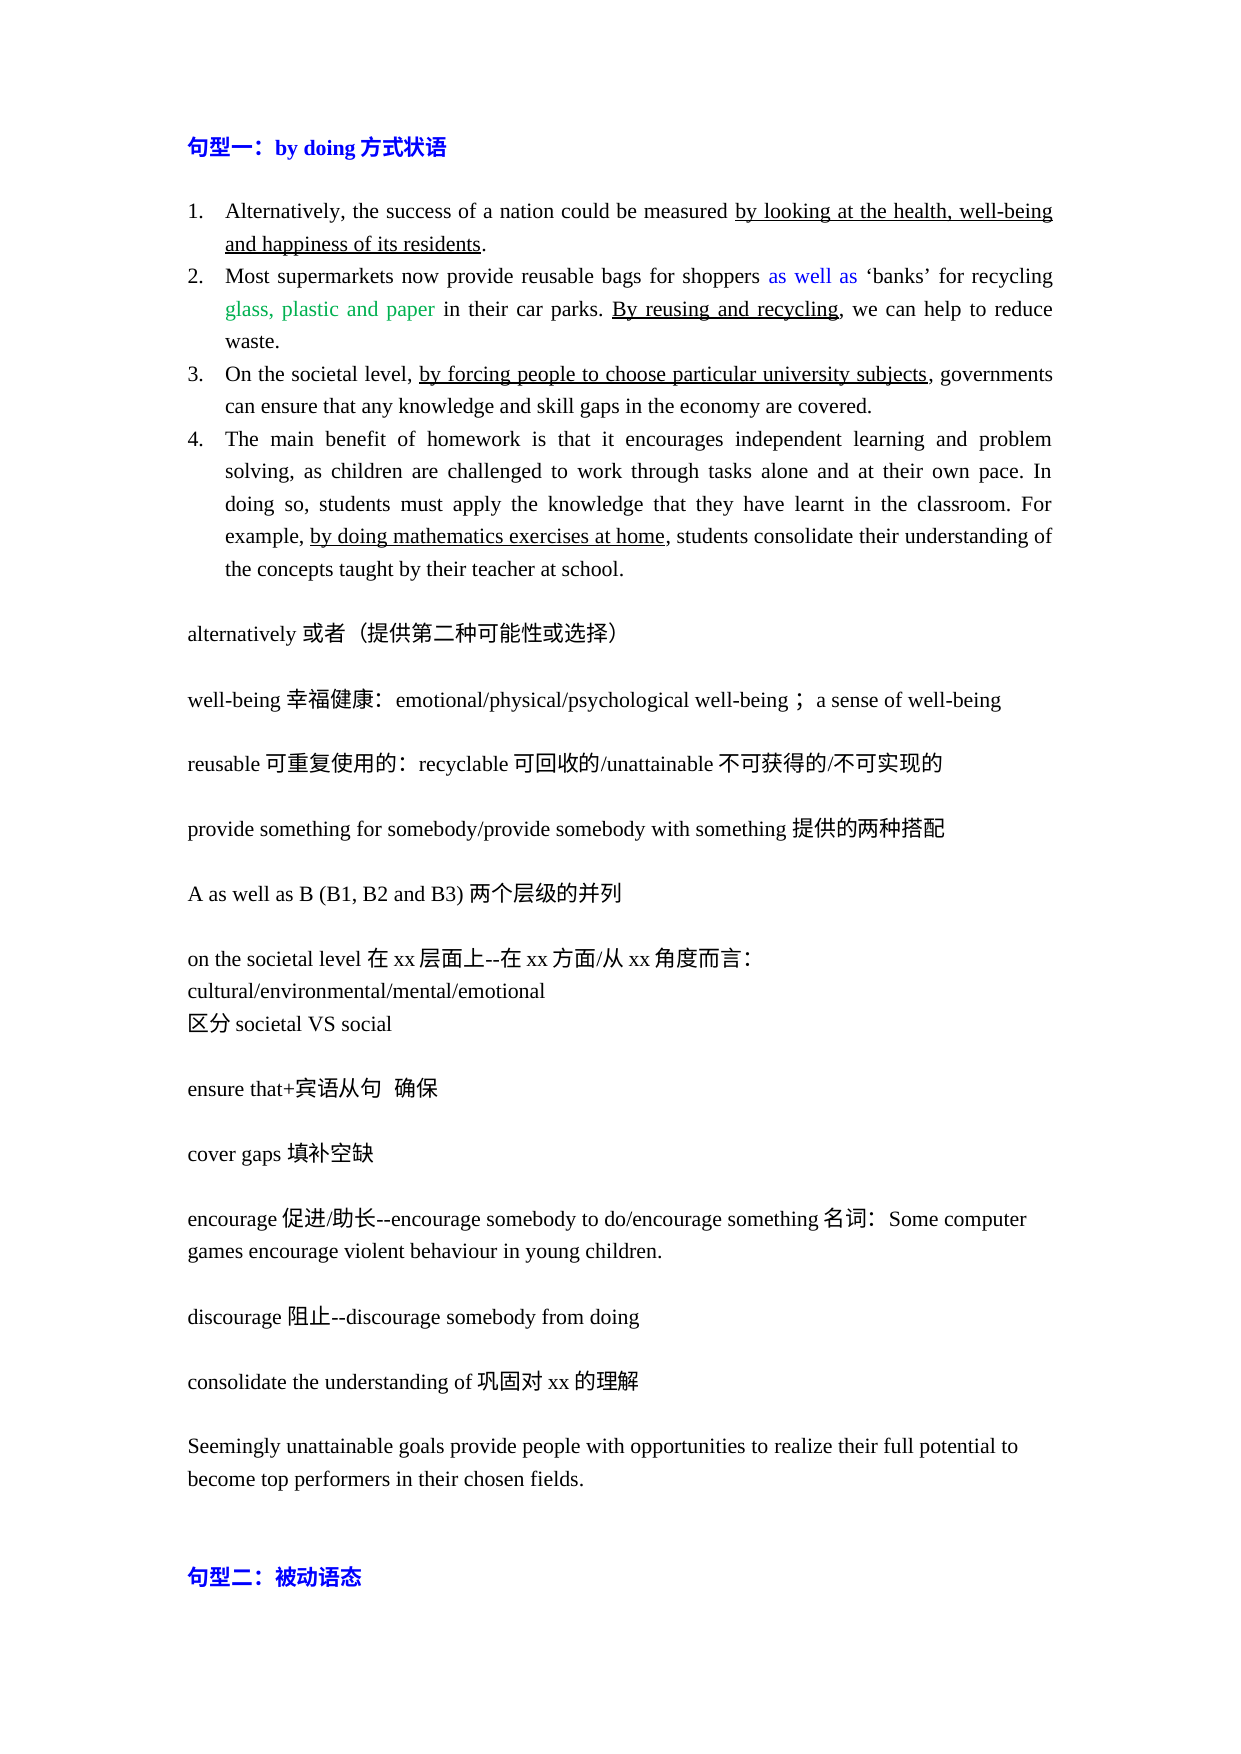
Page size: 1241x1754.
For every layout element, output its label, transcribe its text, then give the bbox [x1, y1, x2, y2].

list alternatively 或者（提供第二种可能性或选择） [187, 617, 1053, 649]
list On the societal level, by forcing people to choose particular university subjects, governments can ensure that any knowledge and skill gaps in the economy are covered. [187, 357, 1053, 422]
list Alternatively, the success of a nation could be measured by looking at the health, well-being and happiness of its residents. [187, 194, 1053, 259]
text 句型二：被动语态 [187, 1559, 1053, 1592]
text A as well as B (B1, B2 and B3) 两个层级的并列 [187, 877, 1053, 909]
text discourage 阻止--discourage somebody from doing [187, 1299, 1053, 1332]
text provide something for somebody/provide somebody with something 提供的两种搭配 [187, 812, 1053, 844]
text well-being 幸福健康：emotional/physical/psychological well-being ；a sense of well-being [187, 682, 1053, 714]
text 句型一：by doing方式状语 [187, 129, 1053, 162]
text on the societal level 在xx层面上--在xx方面/从xx角度而言：cultural/environmental/mental/emotional [187, 942, 1053, 1007]
text ensure that+宾语从句 确保 [187, 1072, 1053, 1104]
text encourage 促进/助长--encourage somebody to do/encourage something名词：Some computer games encourage violent behaviour in young children. [187, 1202, 1053, 1267]
text 区分societal VS social [187, 1007, 1053, 1039]
list The main benefit of homework is that it encourages independent learning and problem solving, as children are challenged to work through tasks alone and at their own pace. In doing so, students must apply the knowledge that they have learnt in the classroom. For example, by doing mathematics exercises at home, students consolidate their understanding of the concepts taught by their teacher at school. [187, 422, 1053, 584]
text reusable 可重复使用的：recyclable可回收的/unattainable不可获得的/不可实现的 [187, 747, 1053, 779]
list Most supermarkets now provide reusable bags for shoppers as well as ‘banks’ for recycling glass, plastic and paper in their car parks. By reusing and recycling, we can help to reduce waste. [187, 259, 1053, 357]
text Seemingly unattainable goals provide people with opportunities to realize their full potential to become top performers in their chosen fields. [187, 1429, 1053, 1494]
text cover gaps 填补空缺 [187, 1137, 1053, 1169]
text consolidate the understanding of 巩固对xx的理解 [187, 1364, 1053, 1397]
